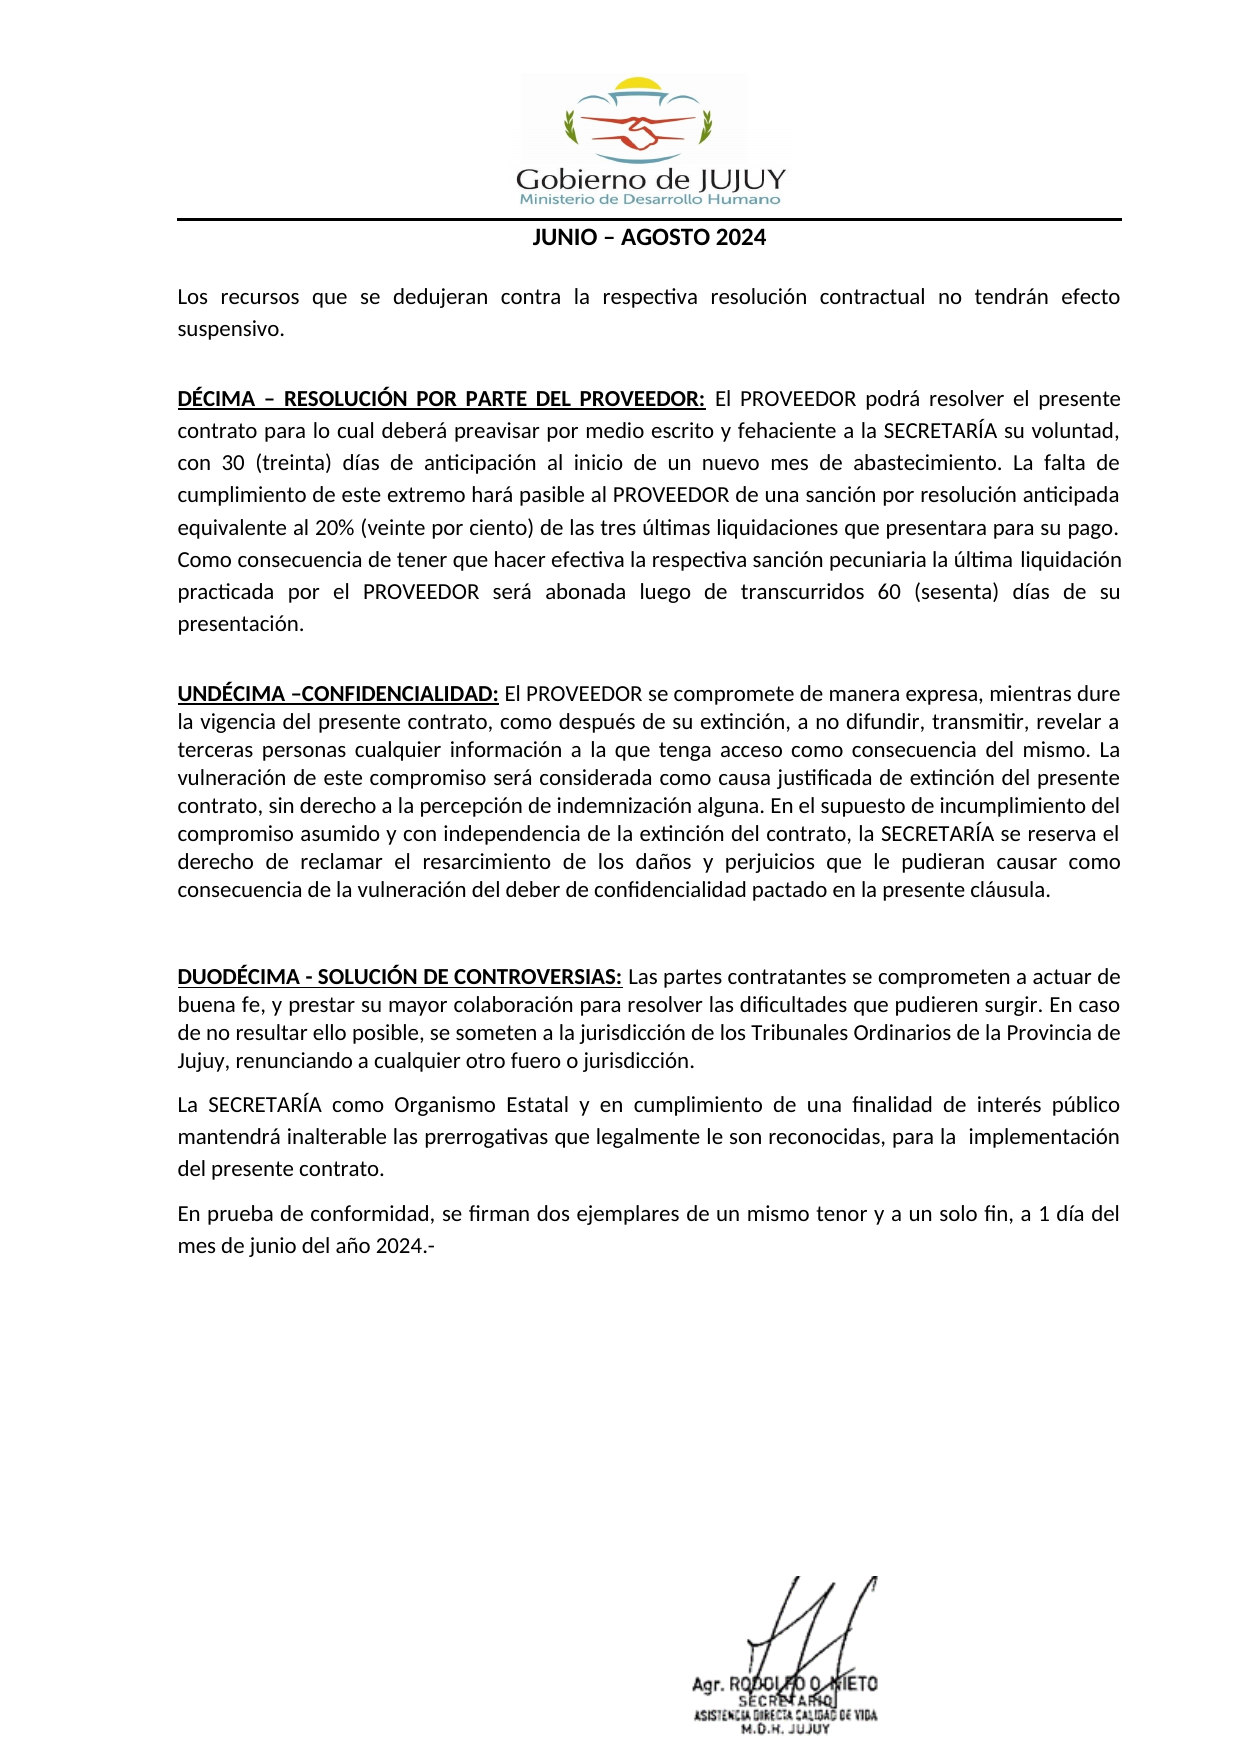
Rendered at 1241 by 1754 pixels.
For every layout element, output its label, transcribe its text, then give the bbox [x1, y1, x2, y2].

text UNDÉCIMA –CONFIDENCIALIDAD: El PROVEEDOR se compromete de manera expresa, mientras dure la vigencia del presente contrato, como después de su extinción, a no difundir, transmitir, revelar a terceras personas cualquier información a la que tenga acceso como consecuencia del mismo. La vulneración de este compromiso será considerada como causa justificada de extinción del presente contrato, sin derecho a la percepción de indemnización alguna. En el supuesto de incumplimiento del compromiso asumido y con independencia de la extinción del contrato, la SECRETARÍA se reserva el derecho de reclamar el resarcimiento de los daños y perjuicios que le pudieran causar como consecuencia de la vulneración del deber de confidencialidad pactado en la presente cláusula. [177, 679, 1122, 903]
text La SECRETARÍA como Organismo Estatal y en cumplimiento de una finalidad de interés público mantendrá inalterable las prerrogativas que legalmente le son reconocidas, para la implementación del presente contrato. [177, 1090, 1122, 1183]
text DÉCIMA – RESOLUCIÓN POR PARTE DEL PROVEEDOR: El PROVEEDOR podrá resolver el presente contrato para lo cual deberá preavisar por medio escrito y fehaciente a la SECRETARÍA su voluntad, con 30 (treinta) días de anticipación al inicio de un nuevo mes de abastecimiento. La falta de cumplimiento de este extremo hará pasible al PROVEEDOR de una sanción por resolución anticipada equivalente al 20% (veinte por ciento) de las tres últimas liquidaciones que presentara para su pago. Como consecuencia de tener que hacer efectiva la respectiva sanción pecuniaria la última liquidación practicada por el PROVEEDOR será abonada luego de transcurridos 60 (sesenta) días de su presentación. [177, 384, 1122, 637]
picture [671, 1576, 903, 1737]
text DUODÉCIMA - SOLUCIÓN DE CONTROVERSIAS: Las partes contratantes se comprometen a actuar de buena fe, y prestar su mayor colaboración para resolver las dificultades que pudieren surgir. En caso de no resultar ello posible, se someten a la jurisdicción de los Tribunales Ordinarios de la Provincia de Jujuy, renunciando a cualquier otro fuero o jurisdicción. [177, 962, 1122, 1074]
text Los recursos que se dedujeran contra la respectiva resolución contractual no tendrán efecto suspensivo. [177, 282, 1122, 342]
picture [507, 73, 792, 216]
text En prueba de conformidad, se firman dos ejemplares de un mismo tenor y a un solo fin, a 1 día del mes de junio del año 2024.- [177, 1199, 1122, 1259]
